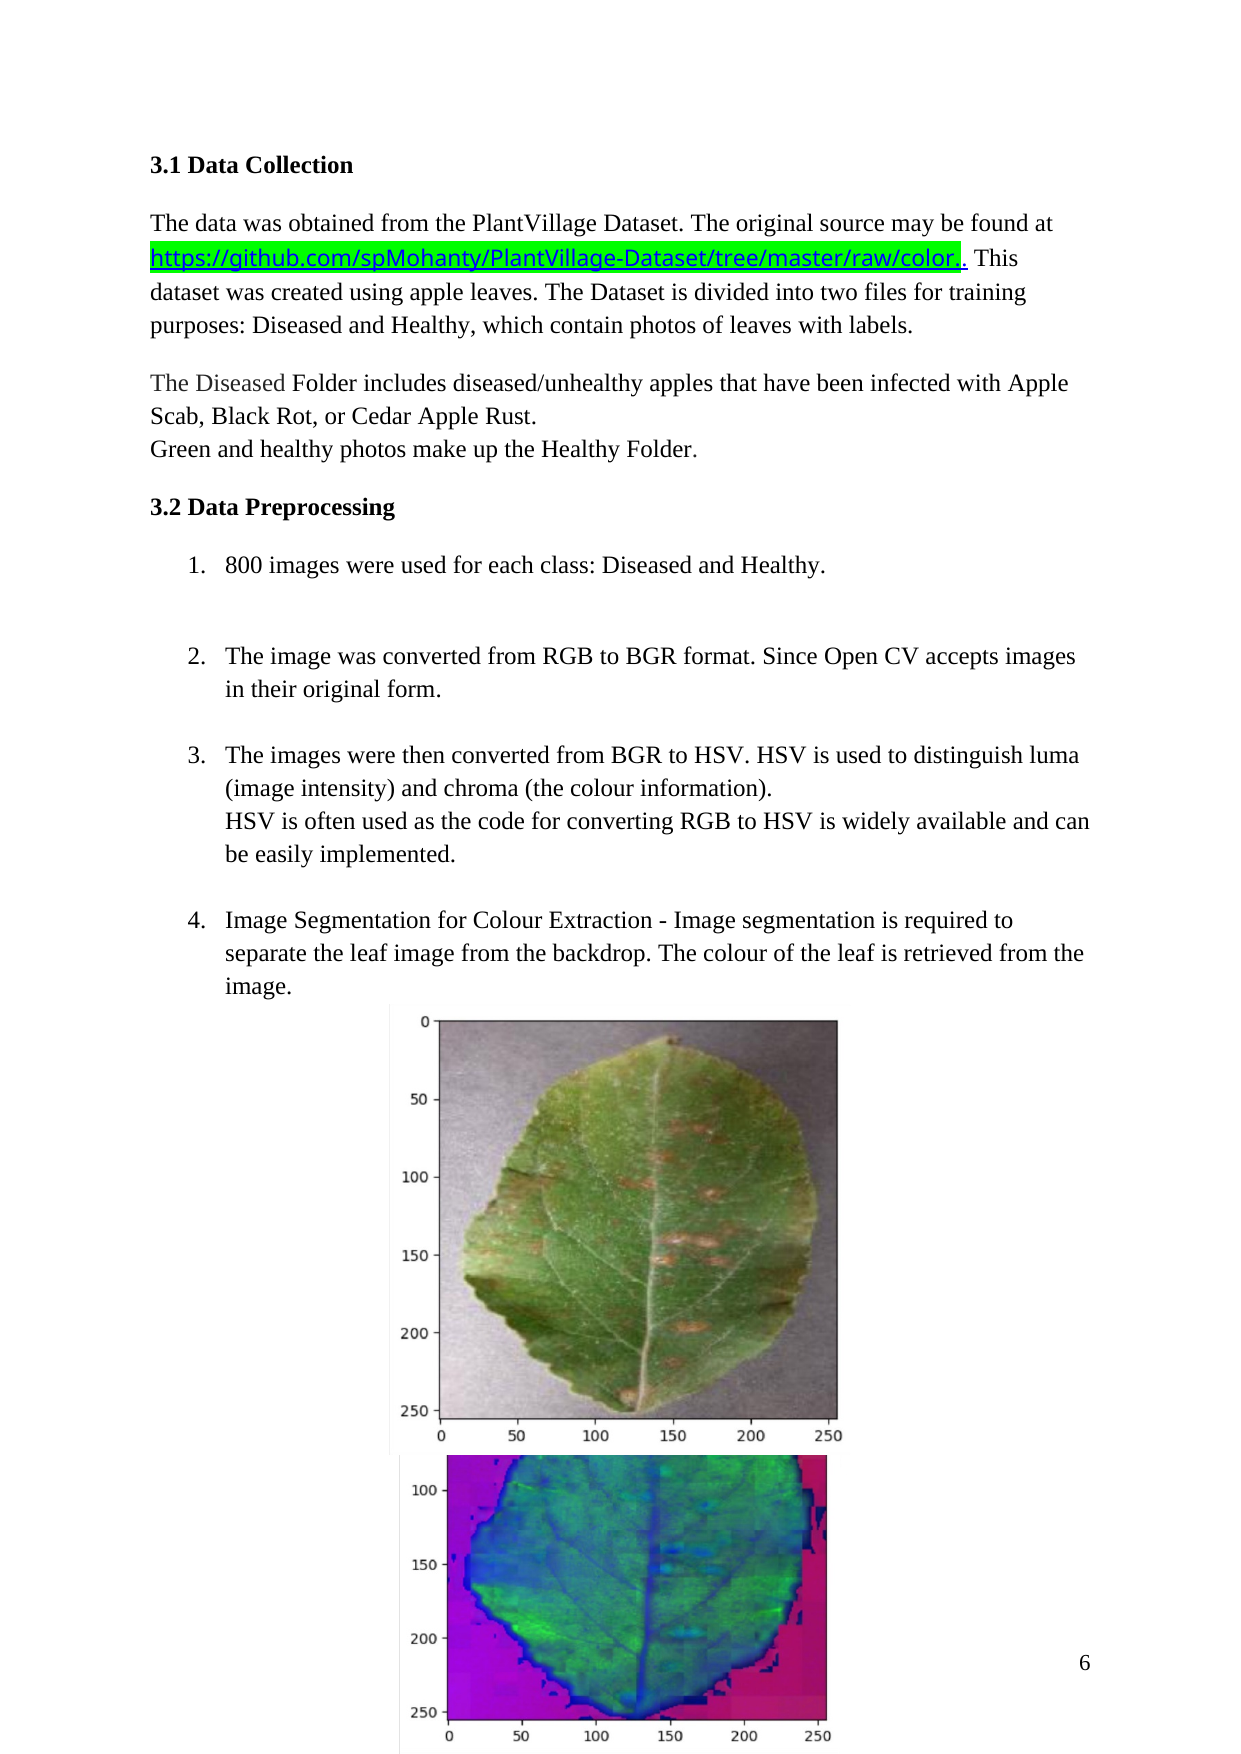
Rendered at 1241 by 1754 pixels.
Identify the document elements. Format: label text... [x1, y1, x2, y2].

list The image was converted from RGB to BGR format. Since Open CV accepts images in their original form. [187, 641, 1090, 703]
text The data was obtained from the PlantVillage Dataset. The original source may be found at https://github.com/spMohanty/PlantVillage-Dataset/tree/master/raw/color.. This dataset was created using apple leaves. The Dataset is divided into two files for training purposes: Diseased and Healthy, which contain photos of leaves with labels. [150, 208, 1090, 339]
text The Diseased Folder includes diseased/unhealthy apples that have been infected with Apple Scab, Black Rot, or Cedar Apple Rust. Green and healthy photos make up the Healthy Folder. [150, 368, 1090, 463]
picture [389, 1004, 851, 1754]
list Image Segmentation for Colour Extraction - Image segmentation is required to separate the leaf image from the backdrop. The colour of the leaf is retrieved from the image. [187, 905, 1090, 1000]
text 3.1 Data Collection [150, 150, 1090, 179]
text 3.2 Data Preprocessing [150, 492, 1090, 521]
text HSV is often used as the code for converting RGB to HSV is widely available and can be easily implemented. [225, 806, 1090, 868]
list 800 images were used for each class: Diseased and Healthy. [187, 550, 1090, 579]
list The images were then converted from BGR to HSV. HSV is used to distinguish luma (image intensity) and chroma (the colour information). [187, 740, 1090, 802]
